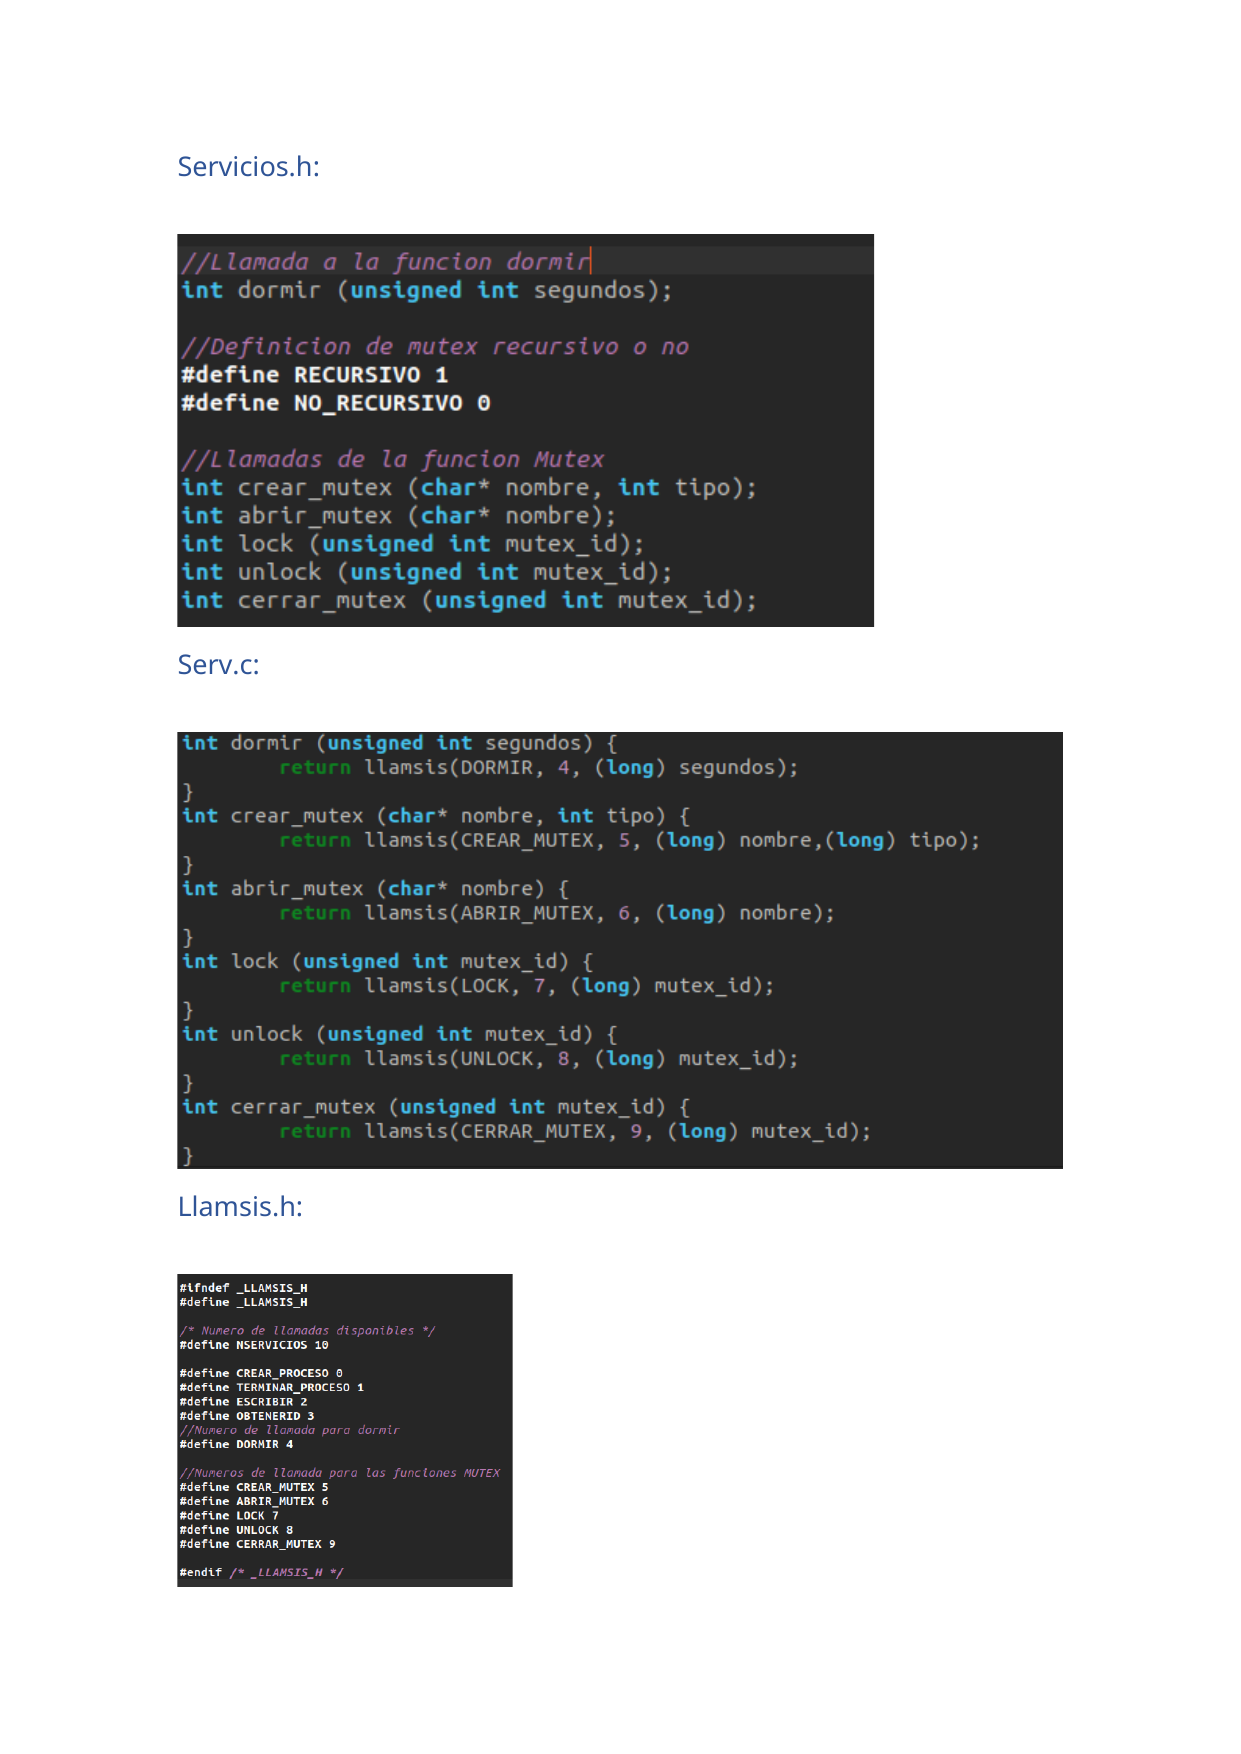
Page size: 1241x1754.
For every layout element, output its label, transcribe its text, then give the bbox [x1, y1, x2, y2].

picture [177, 1274, 513, 1587]
picture [177, 732, 1063, 1169]
subtitle Llamsis.h: [177, 1188, 1063, 1225]
picture [177, 234, 875, 627]
subtitle Serv.c: [177, 645, 1063, 682]
subtitle Servicios.h: [177, 148, 1063, 184]
